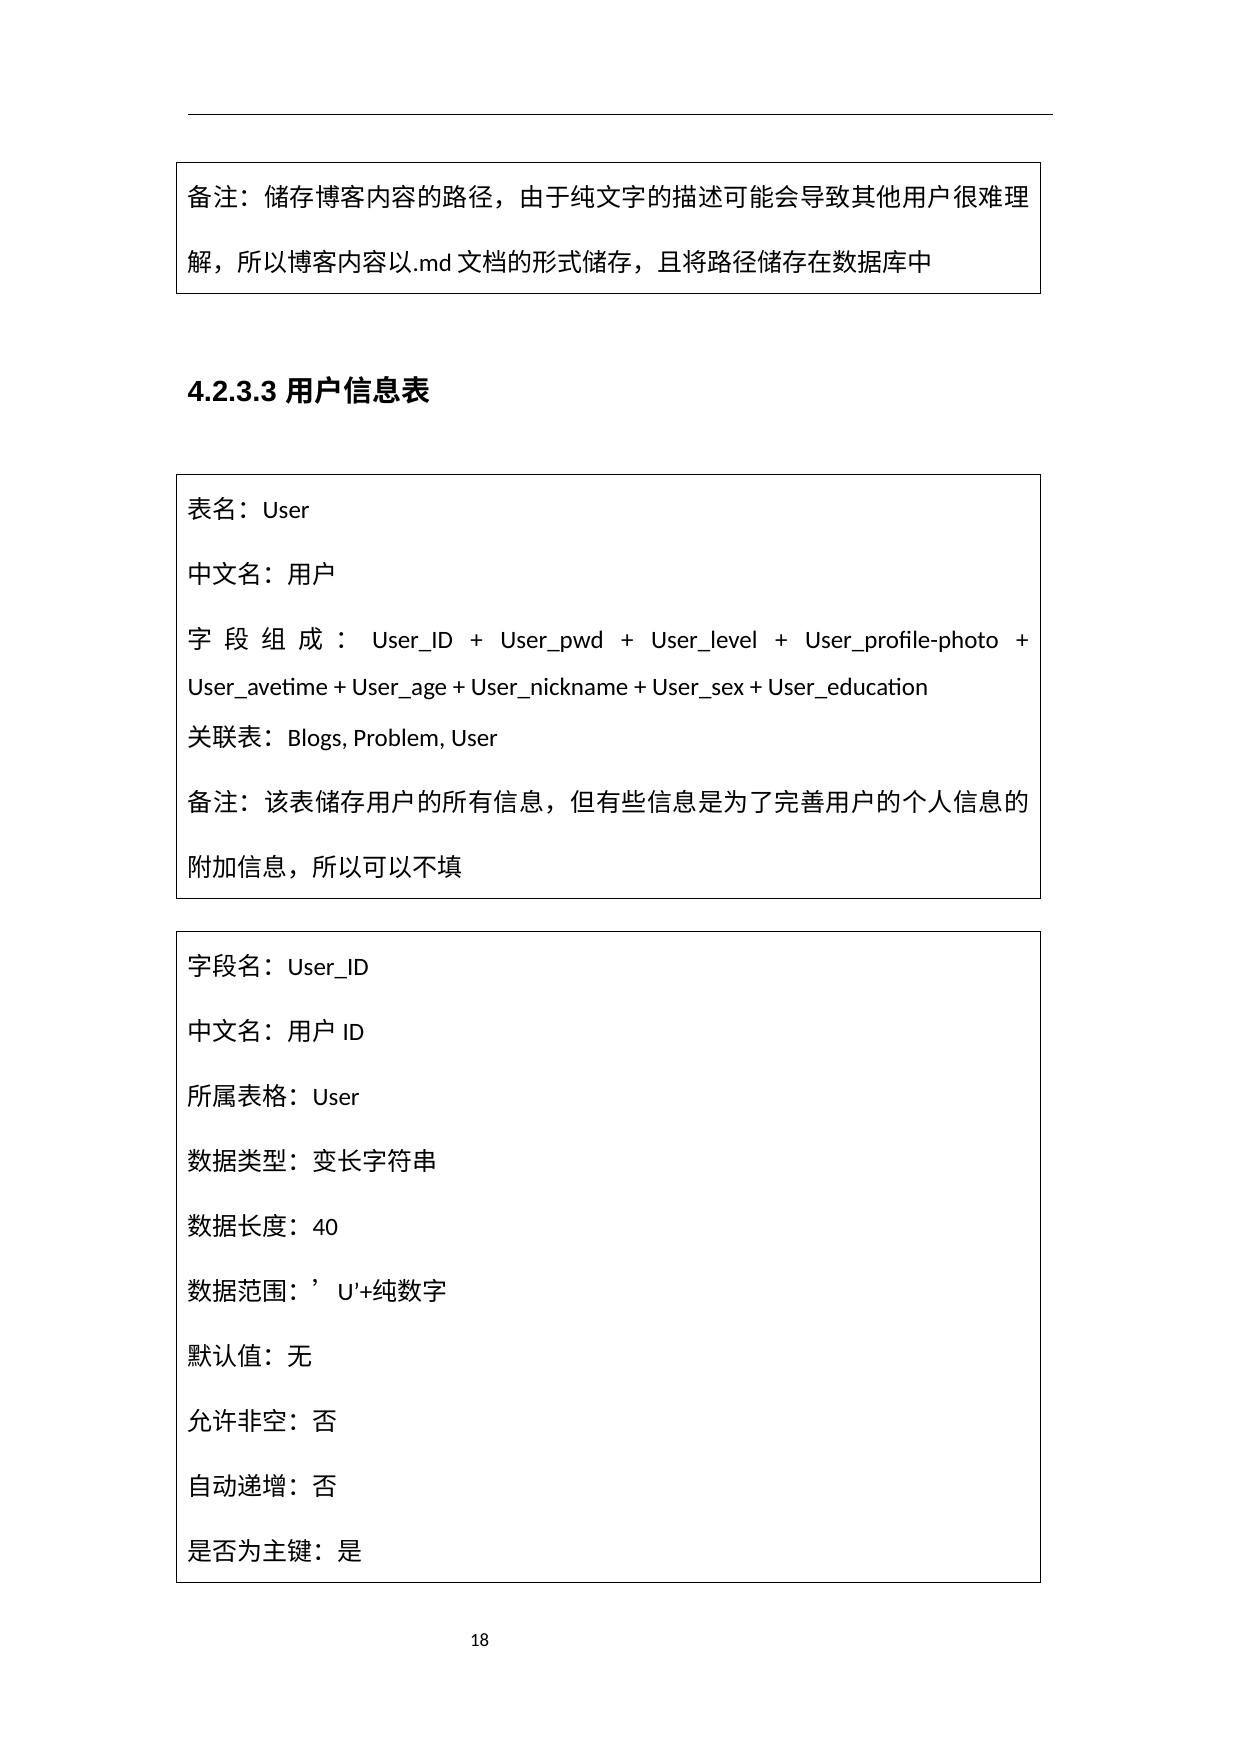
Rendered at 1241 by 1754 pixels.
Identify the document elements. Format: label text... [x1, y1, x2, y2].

subtitle 4.2.3.3 用户信息表 [187, 356, 1053, 421]
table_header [177, 932, 1040, 1582]
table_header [177, 163, 1040, 293]
table_header 表名：User 中文名：用户 字段组成：User_ID + User_pwd + User_level + User_profile-photo + User_avetime + User_age + User_nickname + User_sex + User_education 关联表：Blogs, Problem, User 备注：该表储存用户的所有信息，但有些信息是为了完善用户的个人信息的附加信息，所以可以不填 [177, 475, 1040, 898]
